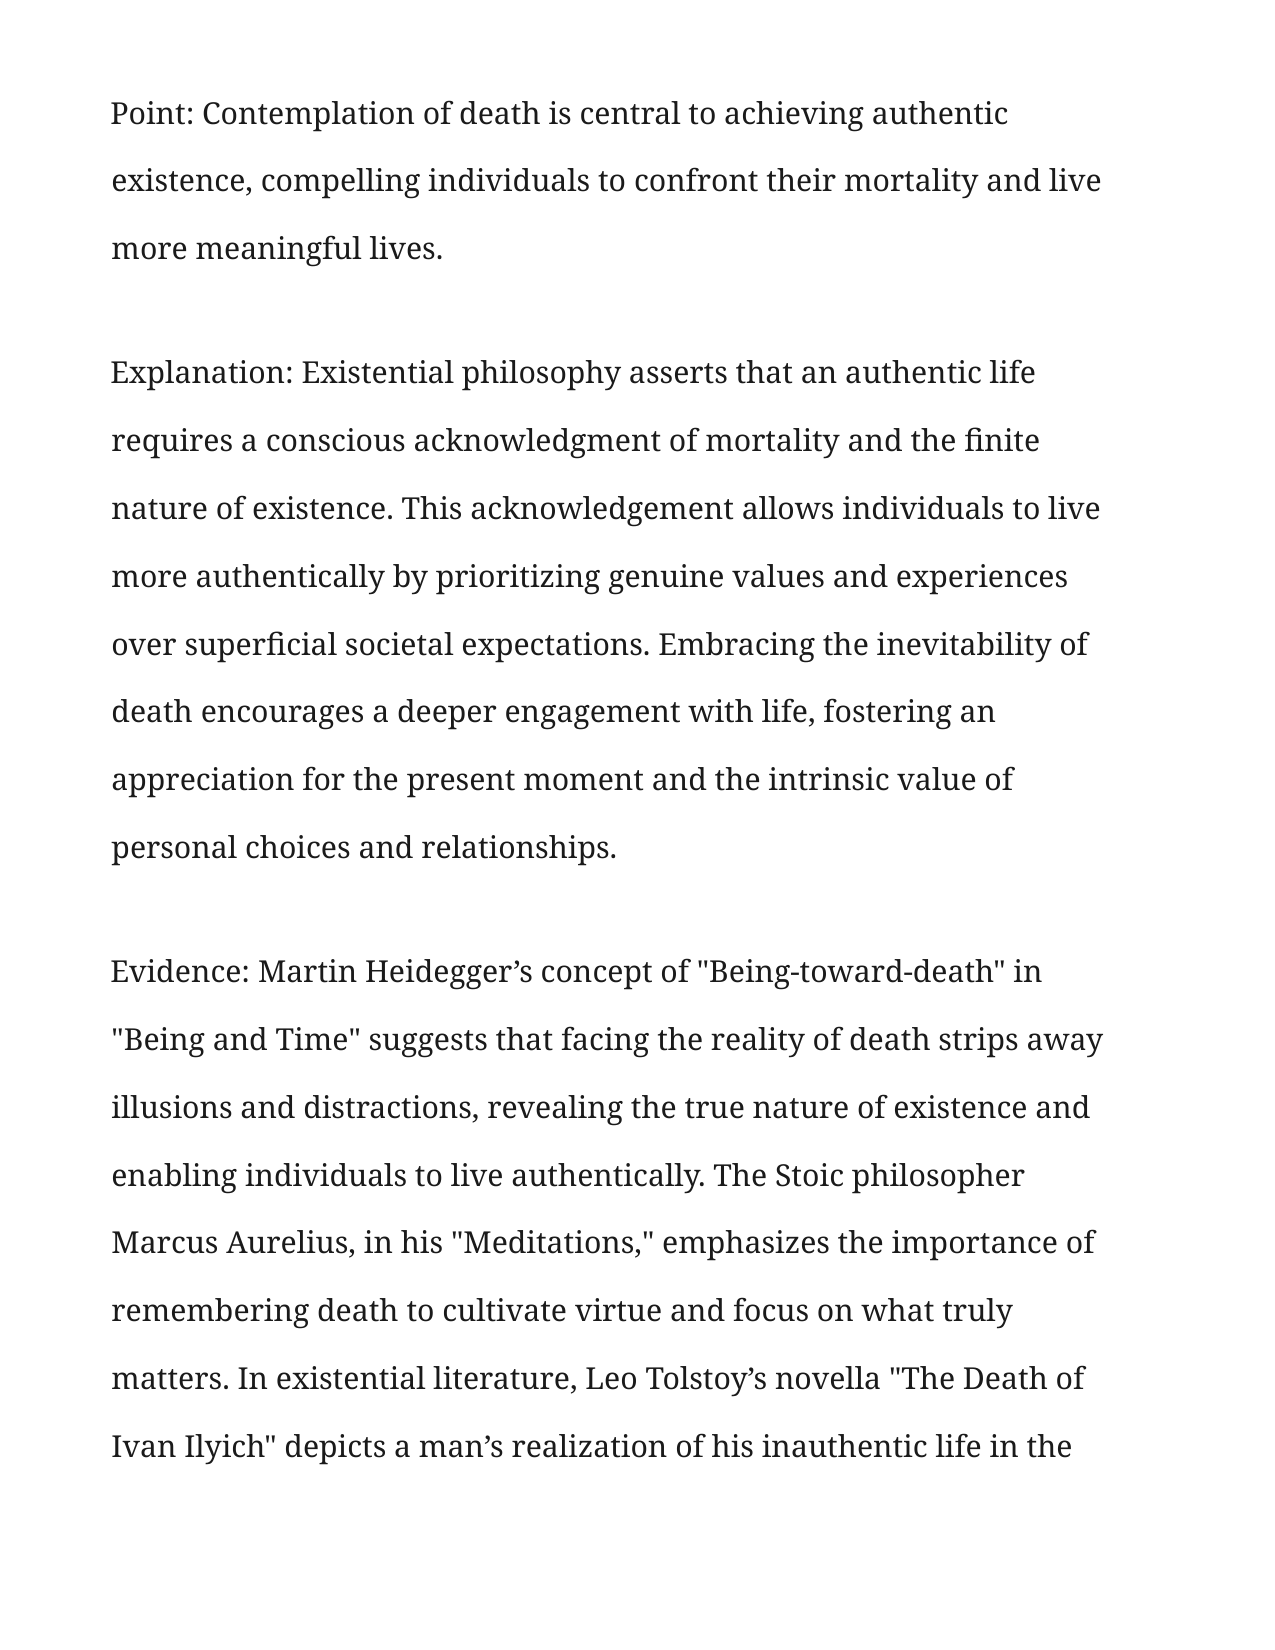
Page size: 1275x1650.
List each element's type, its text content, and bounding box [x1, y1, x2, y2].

text Explanation: Existential philosophy asserts that an authentic life requires a conscious acknowledgment of mortality and the finite nature of existence. This acknowledgement allows individuals to live more authentically by prioritizing genuine values and experiences over superficial societal expectations. Embracing the inevitability of death encourages a deeper engagement with life, fostering an appreciation for the present moment and the intrinsic value of personal choices and relationships. [110, 352, 1128, 867]
text Point: Contemplation of death is central to achieving authentic existence, compelling individuals to confront their mortality and live more meaningful lives. [110, 92, 1128, 268]
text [110, 950, 1128, 1466]
